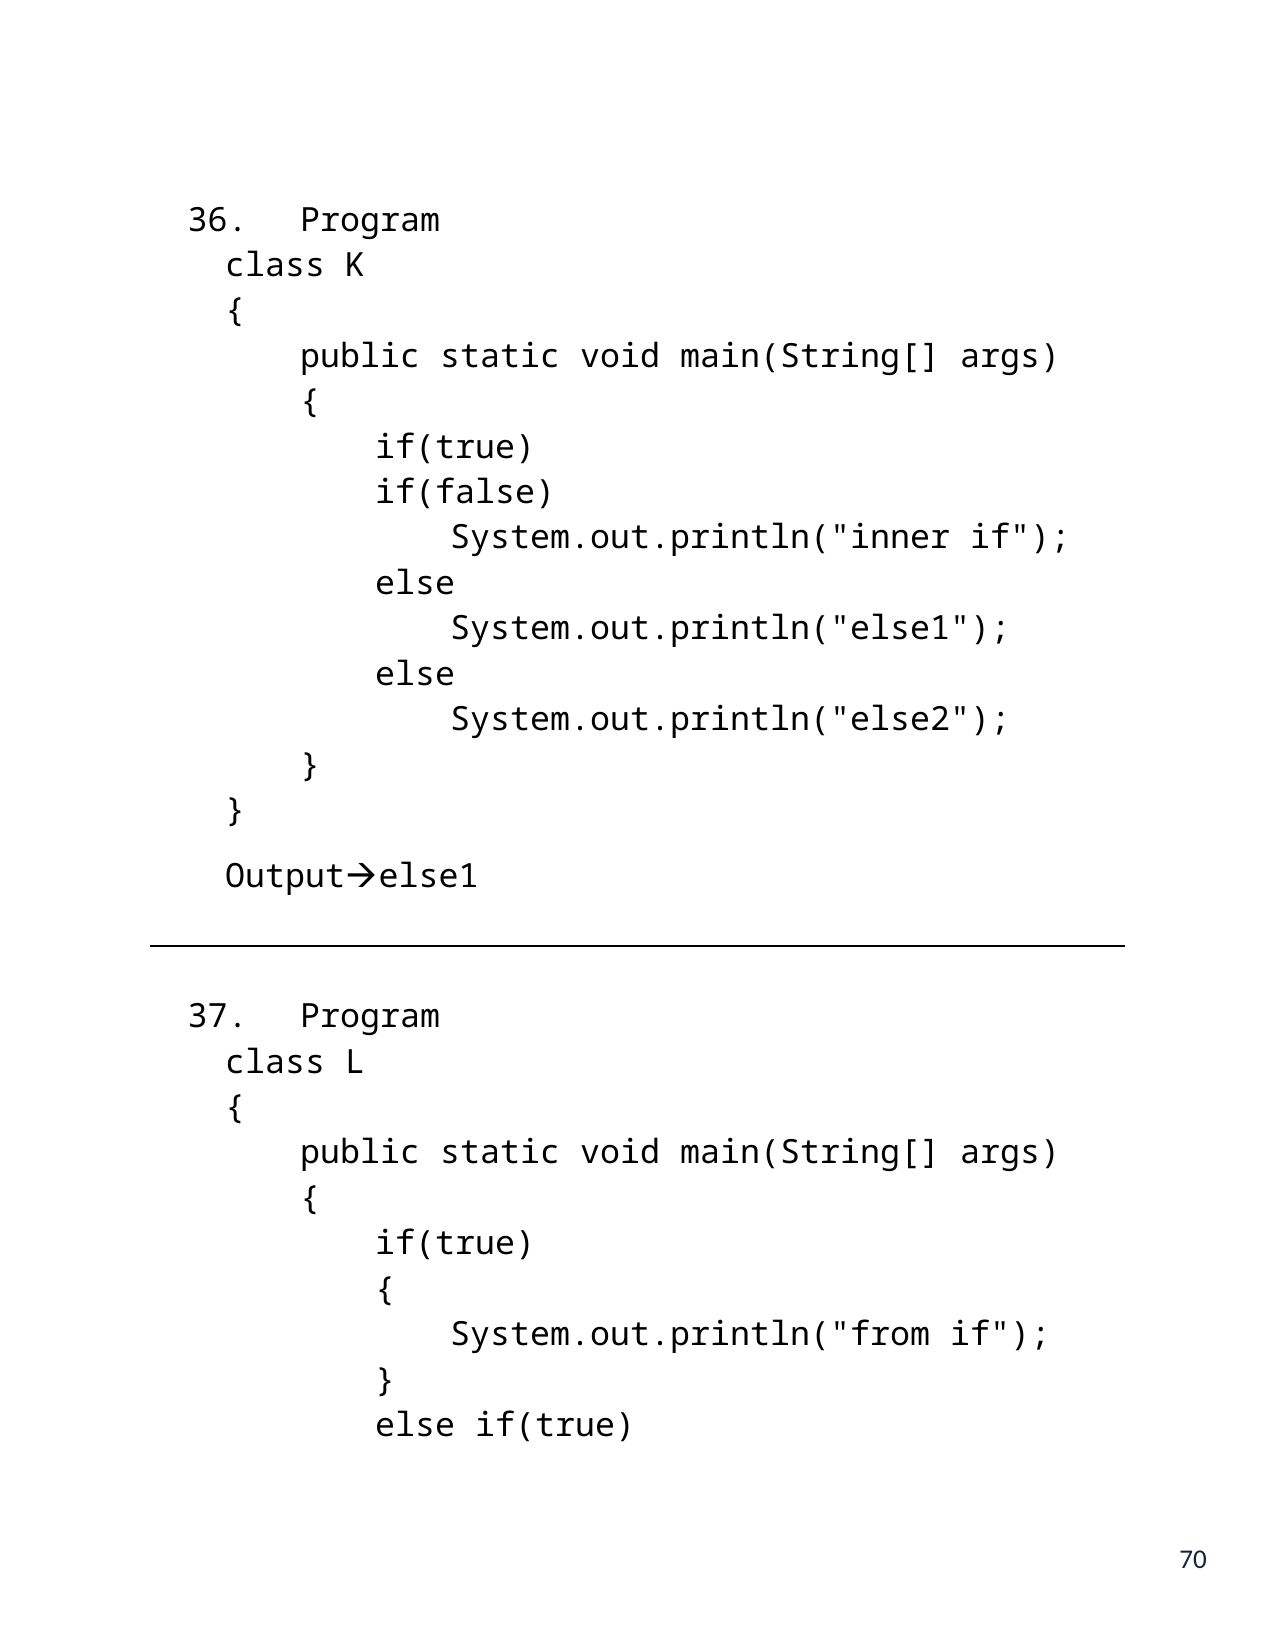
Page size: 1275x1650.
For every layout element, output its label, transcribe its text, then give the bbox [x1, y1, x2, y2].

list { [225, 1083, 1125, 1128]
list } [225, 1355, 1125, 1401]
list { [225, 1264, 1125, 1310]
list class L [225, 1037, 1125, 1083]
list else [225, 649, 1125, 695]
list { [225, 377, 1125, 422]
list System.out.println("from if"); [225, 1310, 1125, 1355]
list System.out.println("inner if"); [225, 513, 1125, 559]
list Program [187, 195, 1125, 241]
list { [225, 286, 1125, 332]
text Outputelse1 [150, 852, 1125, 897]
list } [225, 740, 1125, 786]
list if(true) [225, 422, 1125, 468]
list } [225, 786, 1125, 831]
list if(true) [225, 1219, 1125, 1264]
list class K [225, 241, 1125, 286]
list if(false) [225, 468, 1125, 513]
list public static void main(String[] args) [225, 332, 1125, 377]
list public static void main(String[] args) [225, 1128, 1125, 1174]
list else if(true) [225, 1401, 1125, 1446]
list System.out.println("else2"); [225, 695, 1125, 740]
list { [225, 1174, 1125, 1219]
list Program [187, 992, 1125, 1037]
list System.out.println("else1"); [225, 604, 1125, 649]
list else [225, 559, 1125, 604]
